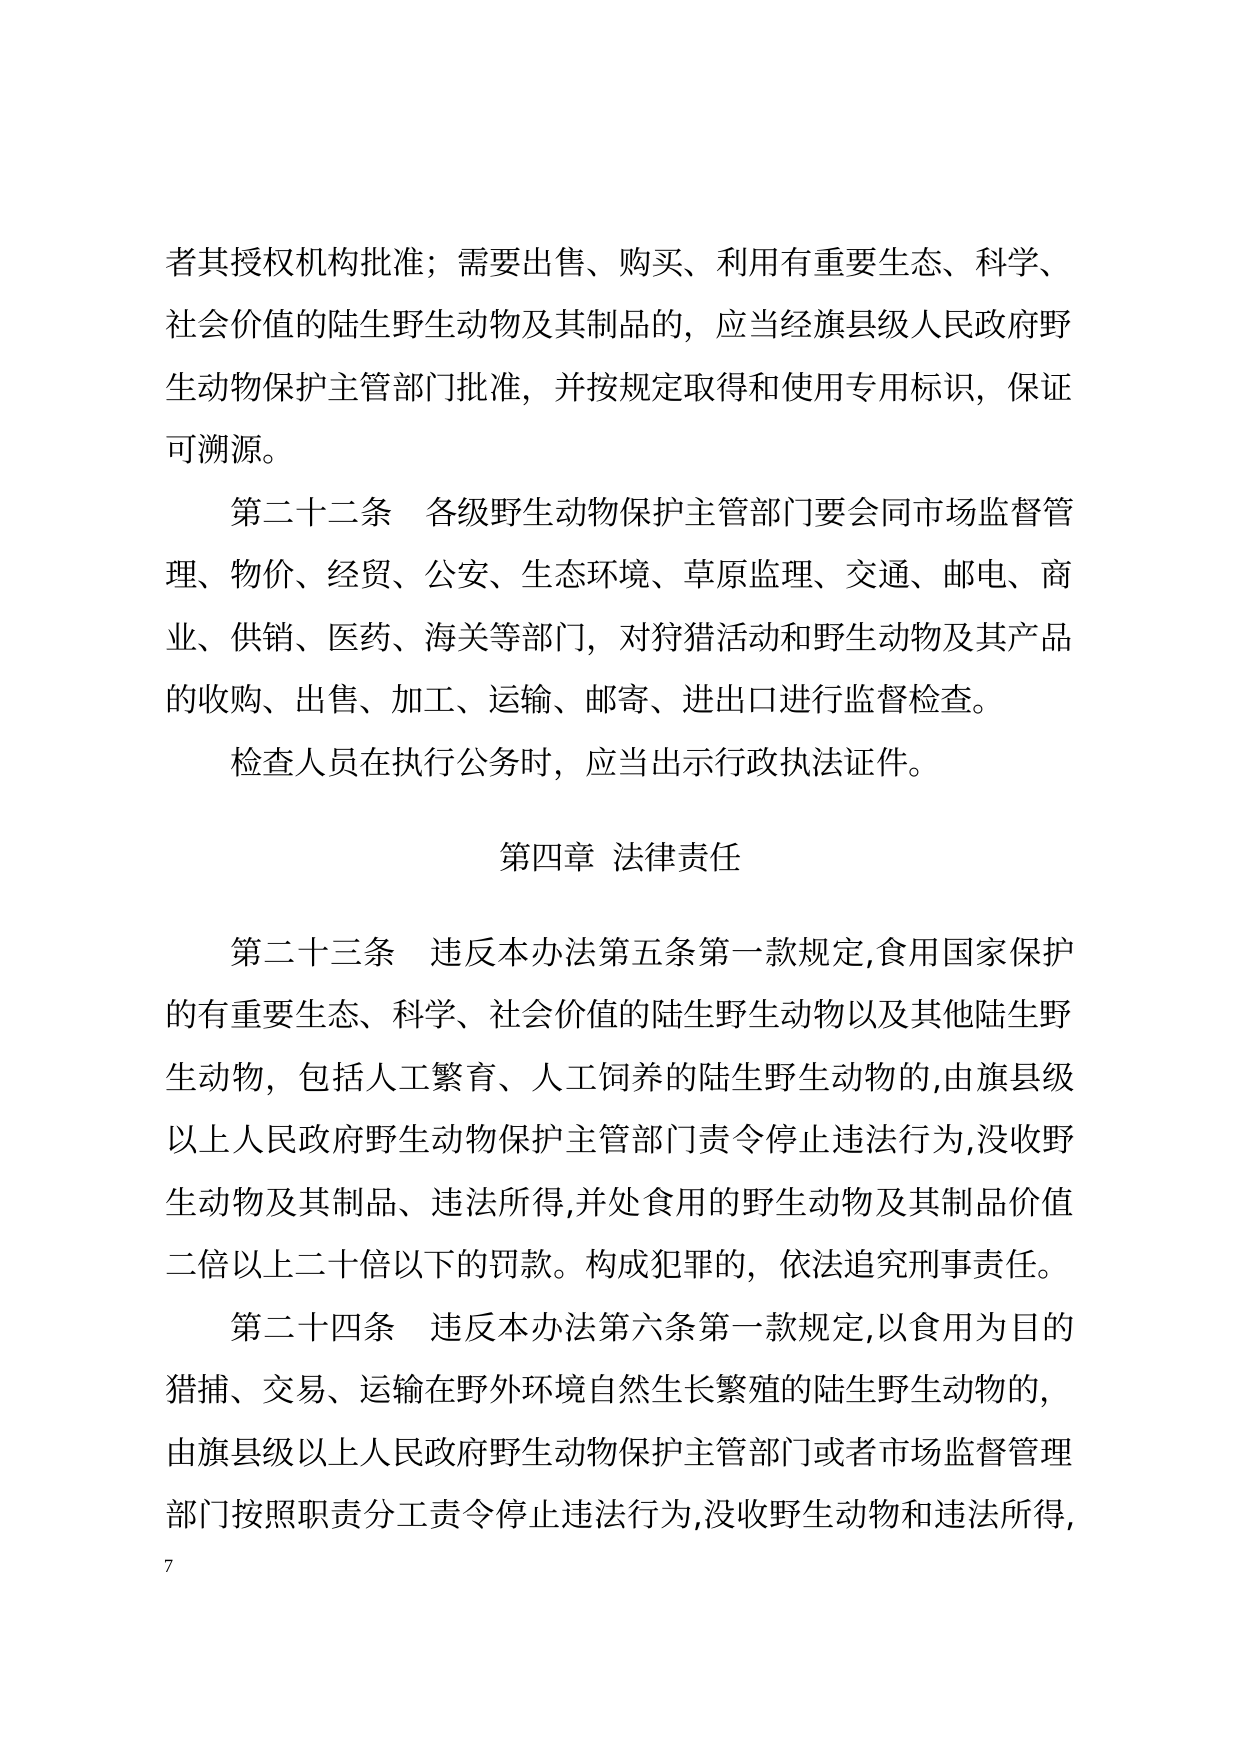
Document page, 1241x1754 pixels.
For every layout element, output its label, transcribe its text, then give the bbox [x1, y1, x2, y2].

text 第二十二条 各级野生动物保护主管部门要会同市场监督管理、物价、经贸、公安、生态环境、草原监理、交通、邮电、商业、供销、医药、海关等部门，对狩猎活动和野生动物及其产品的收购、出售、加工、运输、邮寄、进出口进行监督检查。 [165, 474, 1075, 724]
text 检查人员在执行公务时，应当出示行政执法证件。 [165, 724, 1075, 787]
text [165, 1289, 1075, 1539]
text 第四章 法律责任 [165, 819, 1075, 882]
text 第二十三条 违反本办法第五条第一款规定,食用国家保护的有重要生态、科学、社会价值的陆生野生动物以及其他陆生野生动物，包括人工繁育、人工饲养的陆生野生动物的,由旗县级以上人民政府野生动物保护主管部门责令停止违法行为,没收野生动物及其制品、违法所得,并处食用的野生动物及其制品价值二倍以上二十倍以下的罚款。构成犯罪的，依法追究刑事责任。 [165, 914, 1075, 1289]
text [165, 224, 1075, 474]
